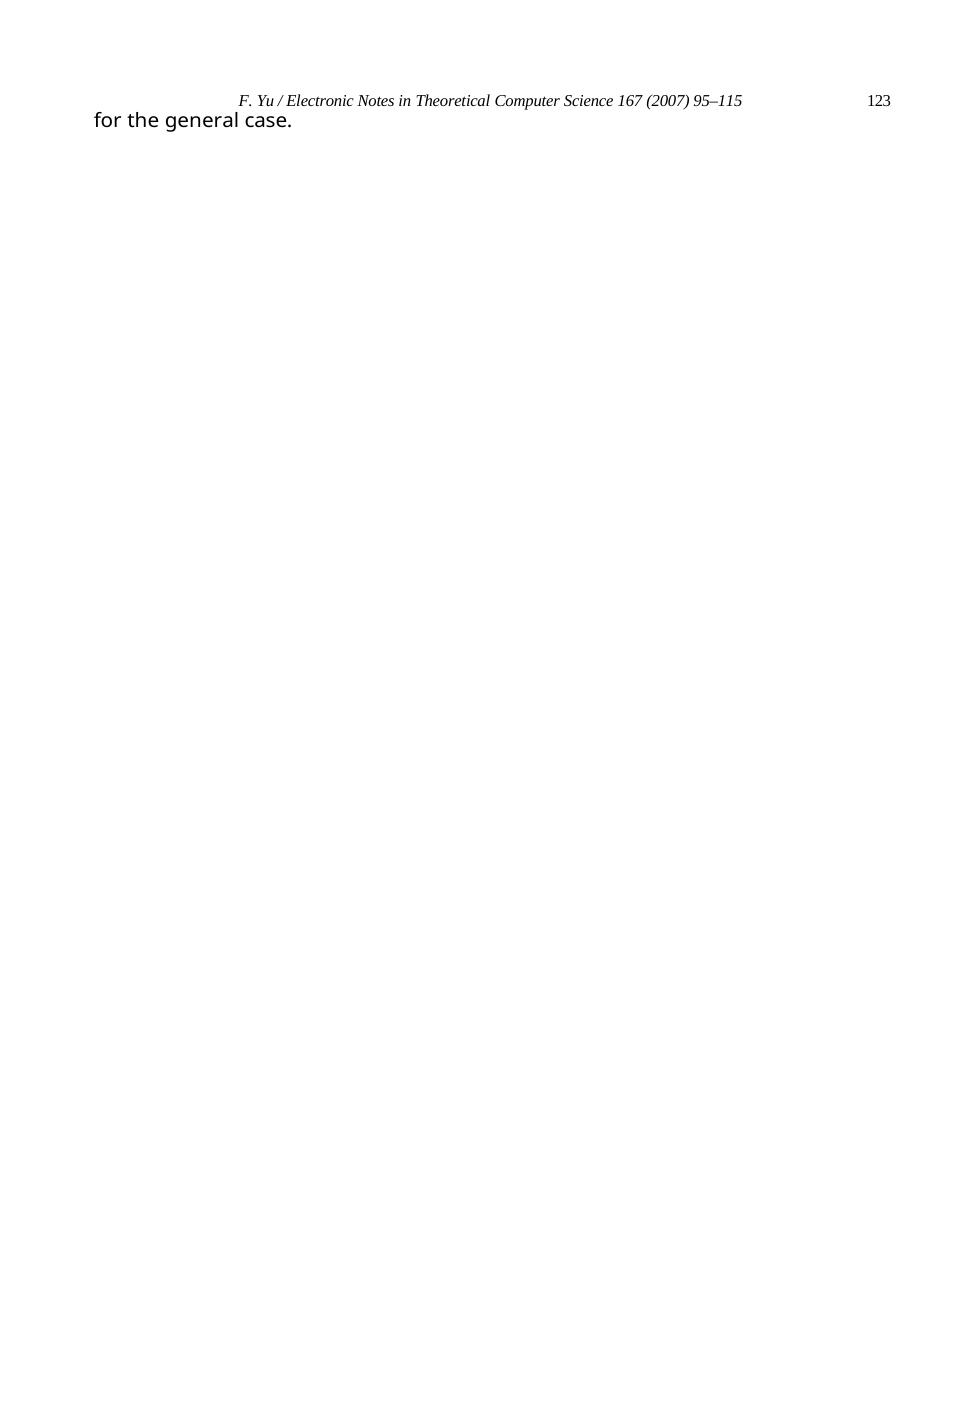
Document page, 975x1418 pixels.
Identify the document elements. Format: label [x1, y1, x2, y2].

text [93, 110, 893, 131]
